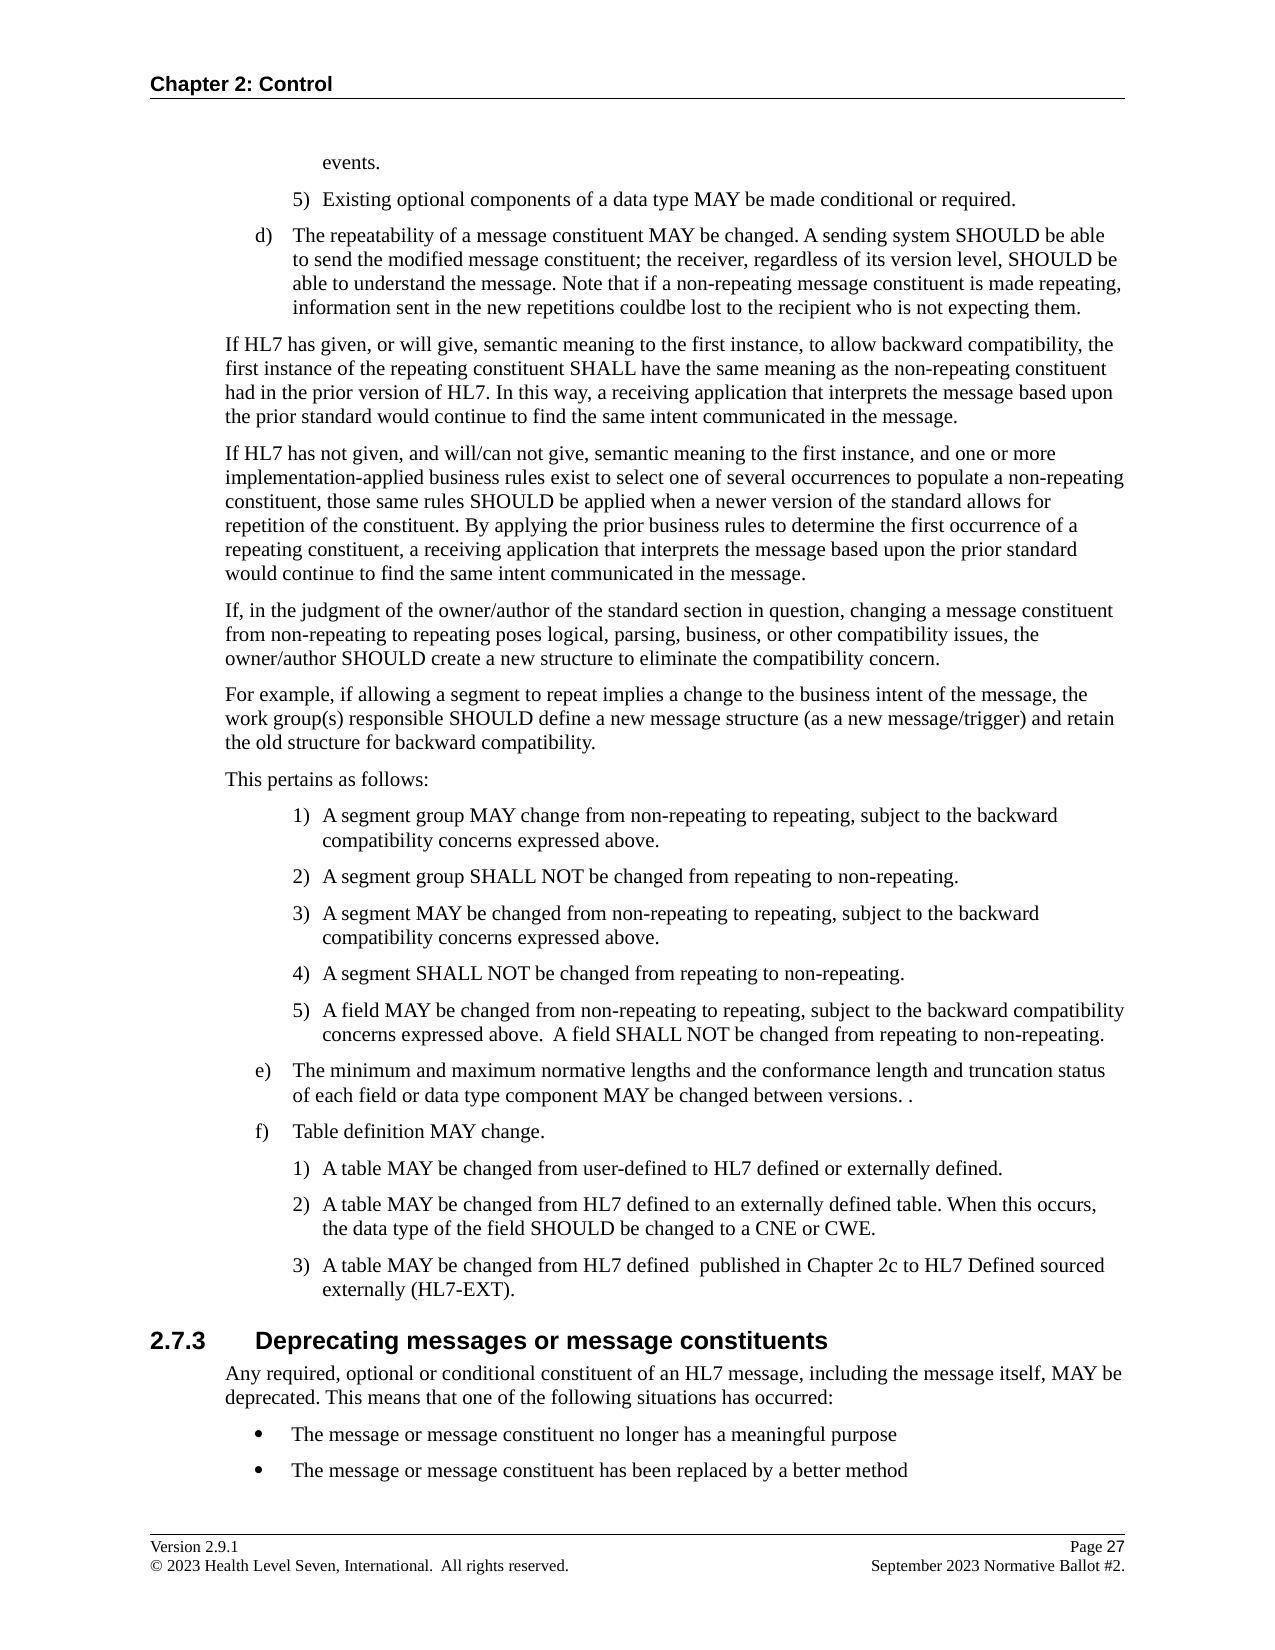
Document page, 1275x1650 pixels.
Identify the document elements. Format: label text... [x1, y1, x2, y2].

list A segment group SHALL NOT be changed from repeating to non-repeating. [292, 864, 1125, 888]
text This pertains as follows: [225, 767, 1125, 791]
list A segment MAY be changed from non-repeating to repeating, subject to the backward compatibility concerns expressed above. [292, 901, 1125, 949]
text Any required, optional or conditional constituent of an HL7 message, including the message itself, MAY be deprecated. This means that one of the following situations has occurred: [225, 1361, 1125, 1409]
list Existing optional components of a data type MAY be made conditional or required. [292, 187, 1125, 211]
list A table MAY be changed from user-defined to HL7 defined or externally defined. [292, 1156, 1125, 1180]
list The message or message constituent no longer has a meaningful purpose [255, 1422, 1125, 1446]
subtitle Deprecating messages or message constituents [150, 1326, 1125, 1355]
text If, in the judgment of the owner/author of the standard section in question, changing a message constituent from non-repeating to repeating poses logical, parsing, business, or other compatibility issues, the owner/author SHOULD create a new structure to eliminate the compatibility concern. [225, 597, 1125, 670]
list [292, 150, 1125, 174]
list Table definition MAY change. [255, 1119, 1125, 1143]
list The repeatability of a message constituent MAY be changed. A sending system SHOULD be able to send the modified message constituent; the receiver, regardless of its version level, SHOULD be able to understand the message. Note that if a non-repeating message constituent is made repeating, information sent in the new repetitions couldbe lost to the recipient who is not expecting them. [255, 223, 1125, 319]
text If HL7 has not given, and will/can not give, semantic meaning to the first instance, and one or more implementation-applied business rules exist to select one of several occurrences to populate a non-repeating constituent, those same rules SHOULD be applied when a newer version of the standard allows for repetition of the constituent. By applying the prior business rules to determine the first occurrence of a repeating constituent, a receiving application that interprets the message based upon the prior standard would continue to find the same intent communicated in the message. [225, 441, 1125, 585]
list The message or message constituent has been replaced by a better method [255, 1458, 1125, 1482]
list A table MAY be changed from HL7 defined to an externally defined table. When this occurs, the data type of the field SHOULD be changed to a CNE or CWE. [292, 1192, 1125, 1240]
list A field MAY be changed from non-repeating to repeating, subject to the backward compatibility concerns expressed above. A field SHALL NOT be changed from repeating to non-repeating. [292, 998, 1125, 1046]
list A table MAY be changed from HL7 defined published in Chapter 2c to HL7 Defined sourced externally (HL7-EXT). [292, 1253, 1125, 1301]
list A segment SHALL NOT be changed from repeating to non-repeating. [292, 961, 1125, 985]
text For example, if allowing a segment to repeat implies a change to the business intent of the message, the work group(s) responsible SHOULD define a new message structure (as a new message/trigger) and retain the old structure for backward compatibility. [225, 682, 1125, 754]
list The minimum and maximum normative lengths and the conformance length and truncation status of each field or data type component MAY be changed between versions. . [255, 1058, 1125, 1107]
list A segment group MAY change from non-repeating to repeating, subject to the backward compatibility concerns expressed above. [292, 803, 1125, 852]
text If HL7 has given, or will give, semantic meaning to the first instance, to allow backward compatibility, the first instance of the repeating constituent SHALL have the same meaning as the non-repeating constituent had in the prior version of HL7. In this way, a receiving application that interprets the message based upon the prior standard would continue to find the same intent communicated in the message. [225, 332, 1125, 428]
